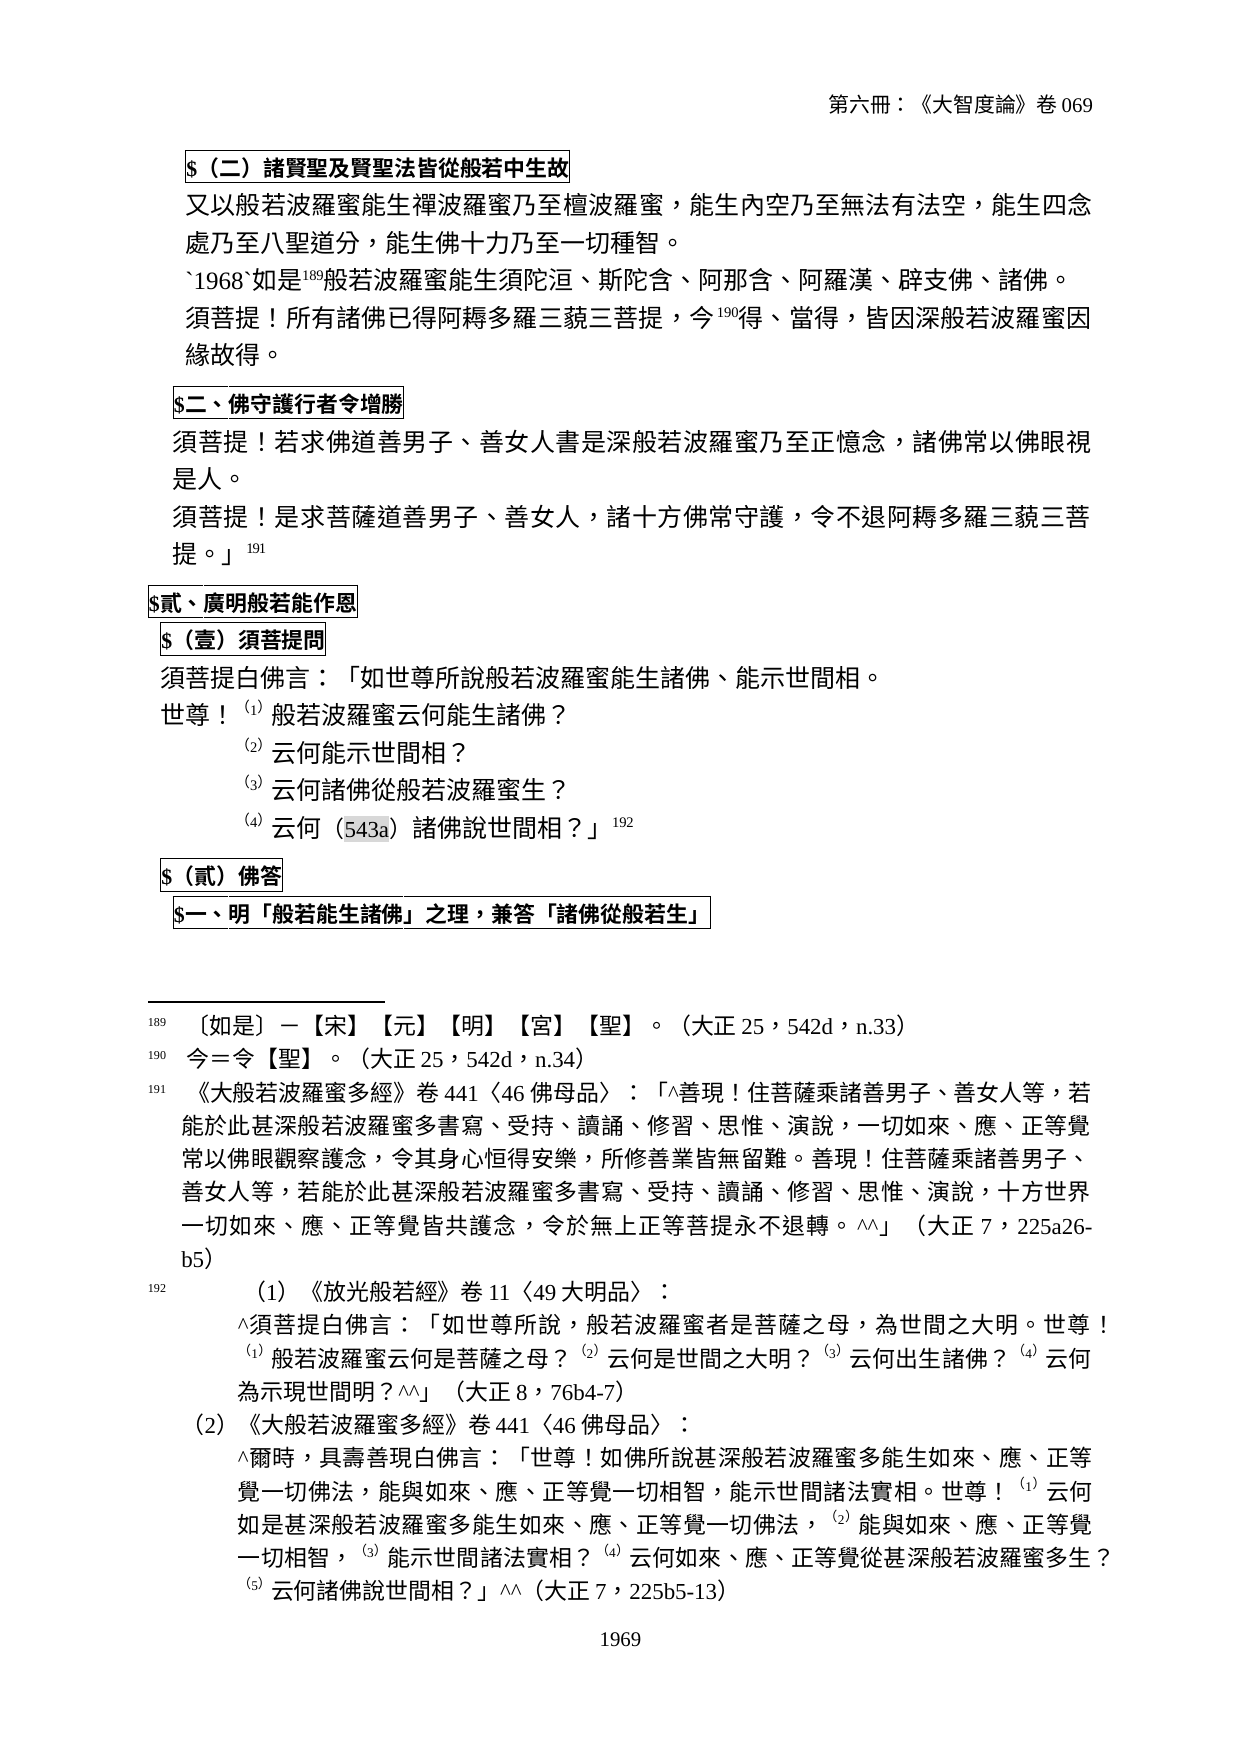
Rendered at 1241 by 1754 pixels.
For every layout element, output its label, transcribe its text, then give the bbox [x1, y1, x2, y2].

text （2）云何能示世間相？ [235, 733, 1092, 770]
text 須菩提！是求菩薩道善男子、善女人，諸十方佛常守護，令不退阿耨多羅三藐三菩提。」 [173, 496, 1092, 571]
text 須菩提！所有諸佛已得阿耨多羅三藐三菩提，今得、當得，皆因深般若波羅蜜因緣故得。 [185, 298, 1092, 373]
text $一、明「般若能生諸佛」之理，兼答「諸佛從般若生」 [173, 894, 1092, 931]
text $貳、廣明般若能作恩 [148, 583, 1092, 620]
text `1968`如是般若波羅蜜能生須陀洹、斯陀含、阿那含、阿羅漢、辟支佛、諸佛。 [185, 260, 1092, 298]
text （3）云何諸佛從般若波羅蜜生？ [235, 770, 1092, 808]
text 世尊！（1）般若波羅蜜云何能生諸佛？ [160, 695, 1092, 733]
text $二、佛守護行者令增勝 [173, 384, 1092, 421]
text $（貳）佛答 [160, 856, 1092, 894]
text 須菩提！若求佛道善男子、善女人書是深般若波羅蜜乃至正憶念，諸佛常以佛眼視是人。 [173, 421, 1092, 496]
text （4）云何（543a）諸佛說世間相？」 [235, 808, 1092, 845]
text $（壹）須菩提問 [160, 620, 1092, 658]
text 又以般若波羅蜜能生禪波羅蜜乃至檀波羅蜜，能生內空乃至無法有法空，能生四念處乃至八聖道分，能生佛十力乃至一切種智。 [185, 185, 1092, 260]
text $（二）諸賢聖及賢聖法皆從般若中生故 [185, 148, 1092, 185]
text 須菩提白佛言：「如世尊所說般若波羅蜜能生諸佛、能示世間相。 [160, 658, 1092, 695]
